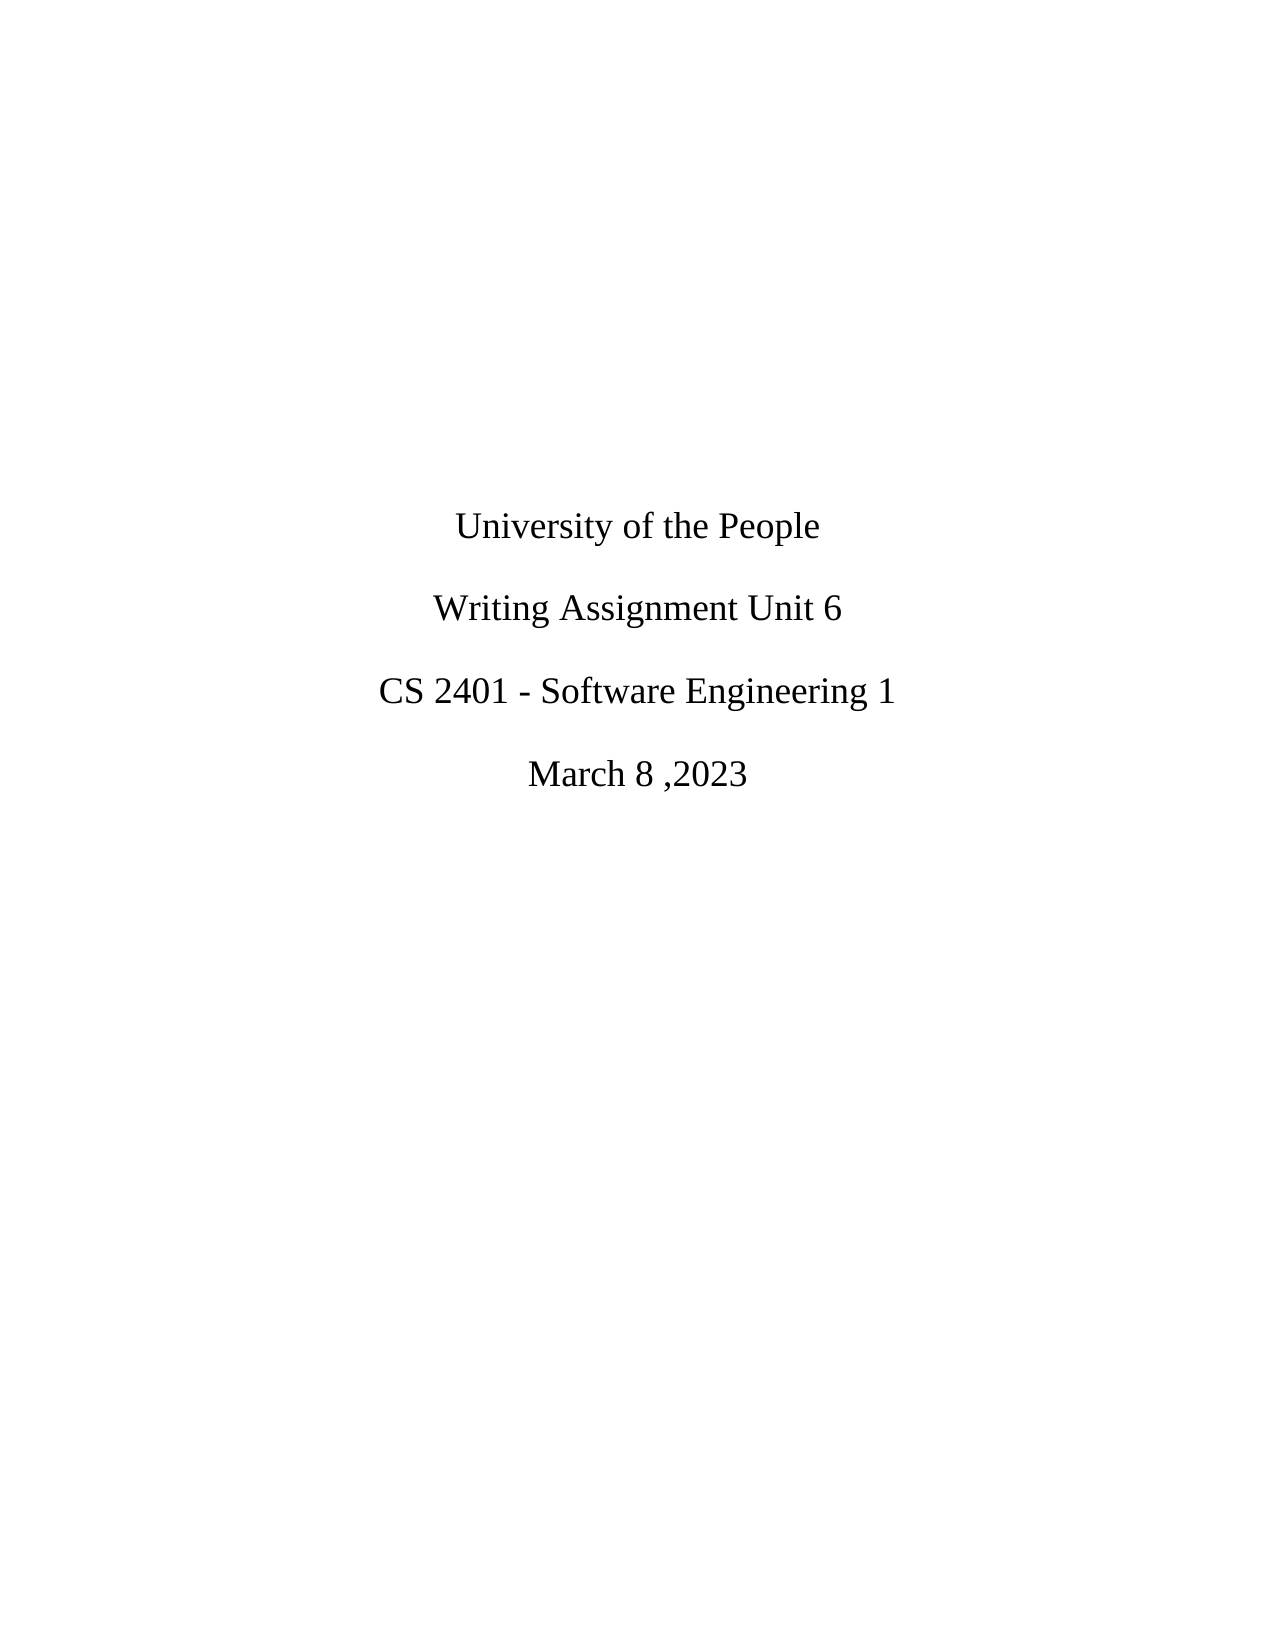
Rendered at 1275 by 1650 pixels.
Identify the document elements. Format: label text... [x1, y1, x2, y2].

subtitle CS 2401 - Software Engineering 1 [150, 668, 1125, 712]
subtitle March 8 ,2023 [150, 751, 1125, 794]
subtitle University of the People [150, 503, 1125, 546]
subtitle Writing Assignment Unit 6 [150, 586, 1125, 629]
